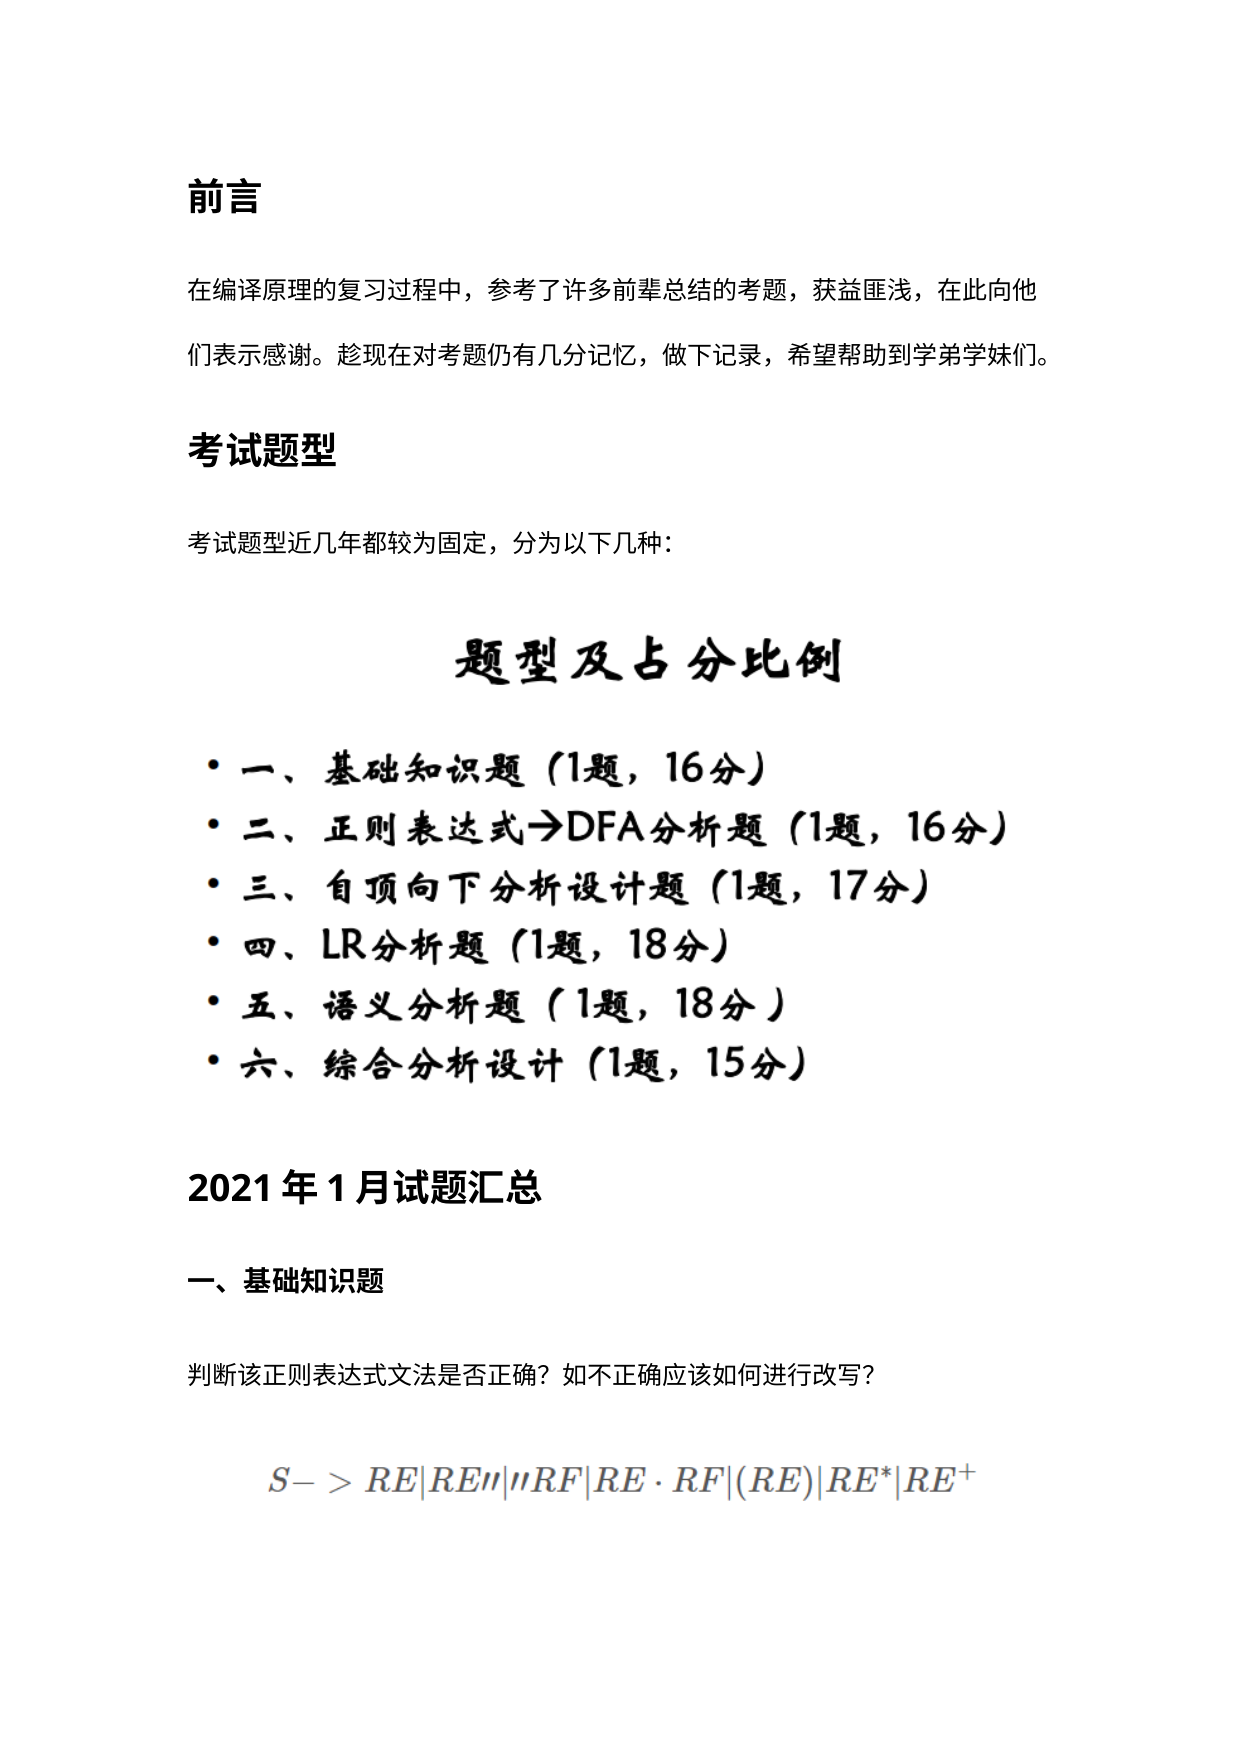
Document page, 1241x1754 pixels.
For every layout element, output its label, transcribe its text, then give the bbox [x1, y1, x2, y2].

text 考试题型 [187, 415, 1053, 480]
picture [187, 1435, 1053, 1510]
text 考试题型近几年都较为固定，分为以下几种： [187, 509, 1053, 574]
text 判断该正则表达式文法是否正确？如不正确应该如何进行改写？ [187, 1341, 1053, 1406]
picture [187, 603, 1053, 1100]
text 在编译原理的复习过程中，参考了许多前辈总结的考题，获益匪浅，在此向他们表示感谢。趁现在对考题仍有几分记忆，做下记录，希望帮助到学弟学妹们。 [187, 256, 1053, 386]
text 2021年1月试题汇总 [187, 1153, 1053, 1218]
text 前言 [187, 162, 1053, 227]
text 一、基础知识题 [187, 1247, 1053, 1312]
